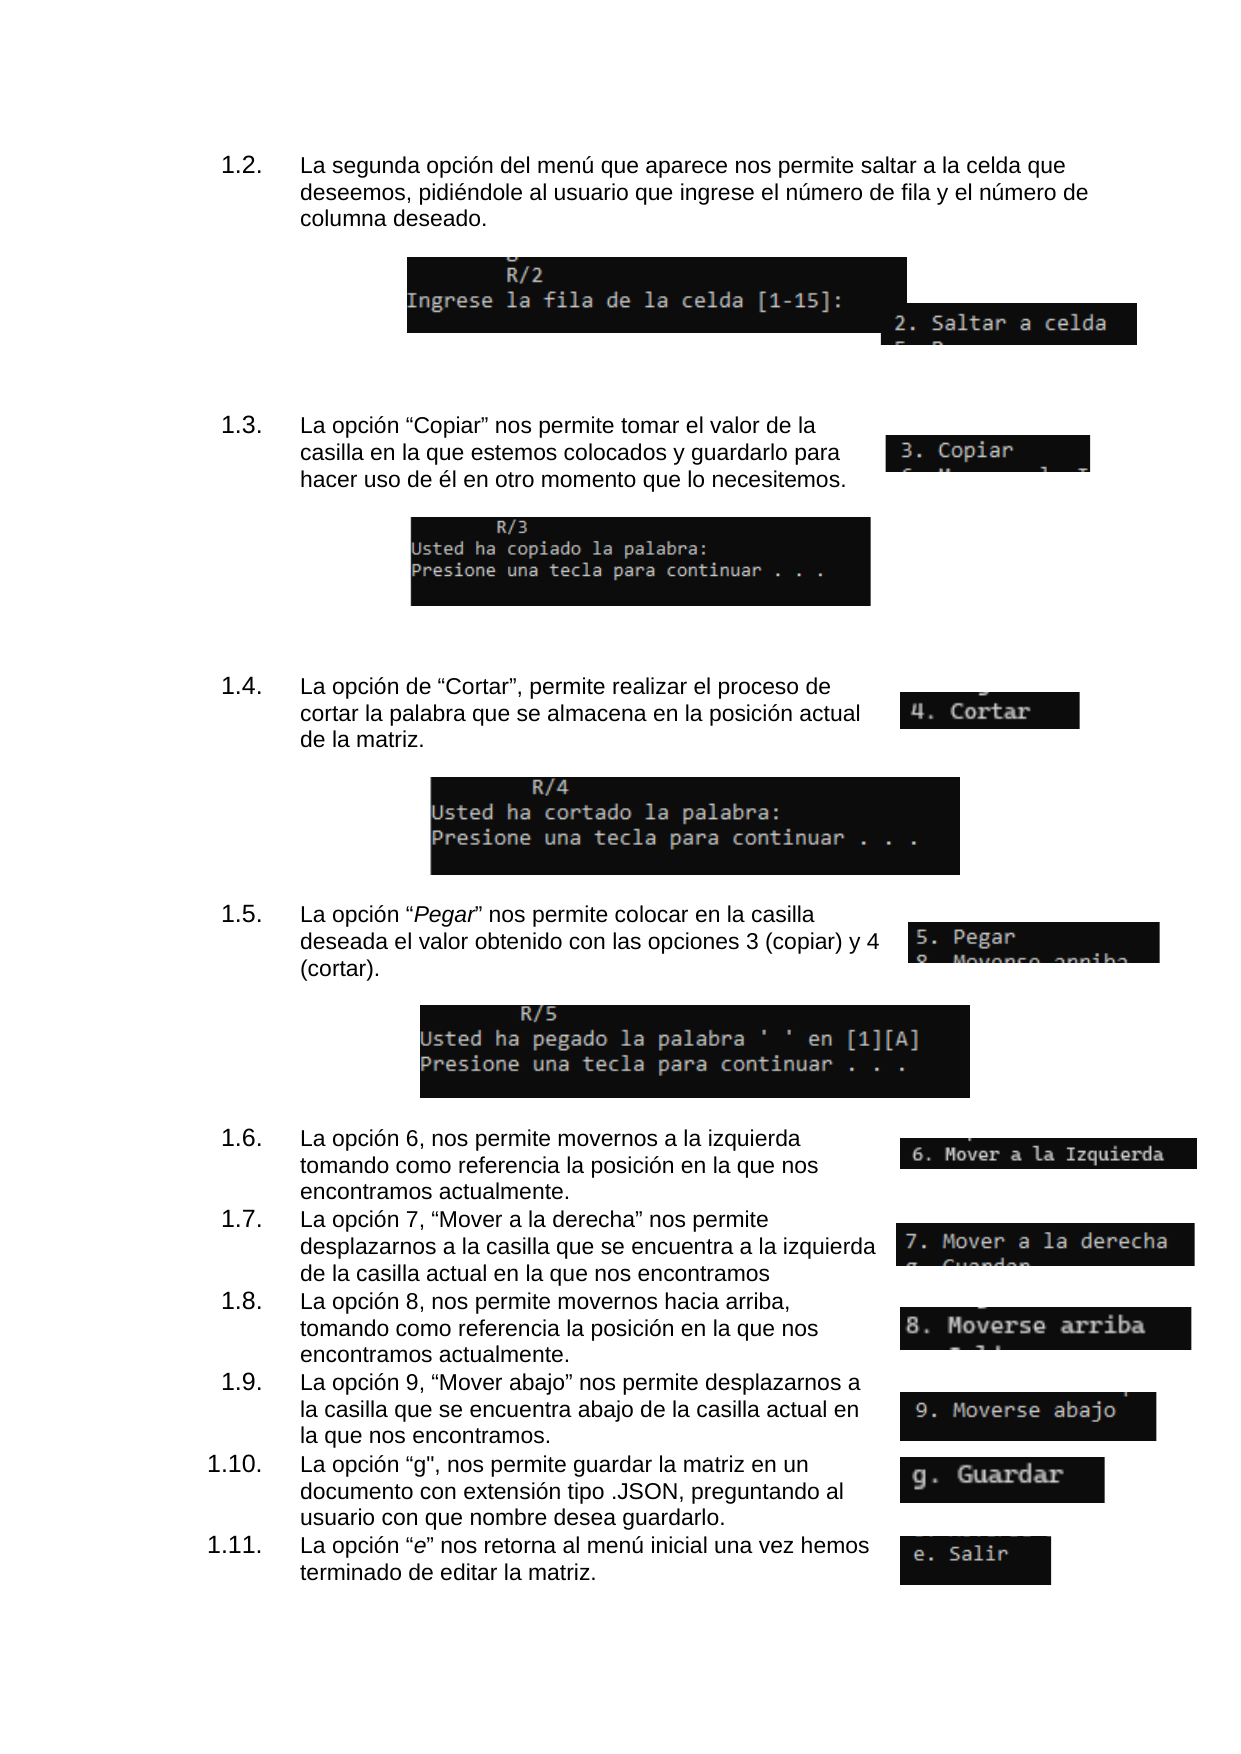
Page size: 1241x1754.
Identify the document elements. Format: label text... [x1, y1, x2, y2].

list La opción de “Cortar”, permite realizar el proceso de cortar la palabra que se almacena en la posición actual de la matriz. [262, 671, 1090, 752]
picture [900, 692, 1080, 729]
picture [900, 1138, 1197, 1169]
picture [900, 1392, 1157, 1441]
picture [410, 517, 871, 606]
picture [900, 1457, 1105, 1503]
picture [908, 922, 1160, 963]
list La opción “e” nos retorna al menú inicial una vez hemos terminado de editar la matriz. [262, 1530, 1090, 1585]
picture [885, 435, 1091, 472]
list La opción 7, “Mover a la derecha” nos permite desplazarnos a la casilla que se encuentra a la izquierda de la casilla actual en la que nos encontramos [262, 1204, 1090, 1286]
list La segunda opción del menú que aparece nos permite saltar a la celda que deseemos, pidiéndole al usuario que ingrese el número de fila y el número de columna deseado. [262, 150, 1090, 231]
picture [900, 1536, 1052, 1585]
list La opción “Copiar” nos permite tomar el valor de la casilla en la que estemos colocados y guardarlo para hacer uso de él en otro momento que lo necesitemos. [262, 411, 1090, 492]
picture [900, 1307, 1192, 1350]
picture [896, 1223, 1195, 1266]
list La opción “Pegar” nos permite colocar en la casilla deseada el valor obtenido con las opciones 3 (copiar) y 4 (cortar). [262, 899, 1090, 981]
picture [407, 257, 1137, 345]
list La opción “g", nos permite guardar la matriz en un documento con extensión tipo .JSON, preguntando al usuario con que nombre desea guardarlo. [262, 1449, 1090, 1530]
picture [430, 777, 960, 875]
list La opción 8, nos permite movernos hacia arriba, tomando como referencia la posición en la que nos encontramos actualmente. [262, 1286, 1090, 1367]
list La opción 9, “Mover abajo” nos permite desplazarnos a la casilla que se encuentra abajo de la casilla actual en la que nos encontramos. [262, 1367, 1090, 1449]
picture [420, 1005, 970, 1098]
list La opción 6, nos permite movernos a la izquierda tomando como referencia la posición en la que nos encontramos actualmente. [262, 1123, 1090, 1204]
